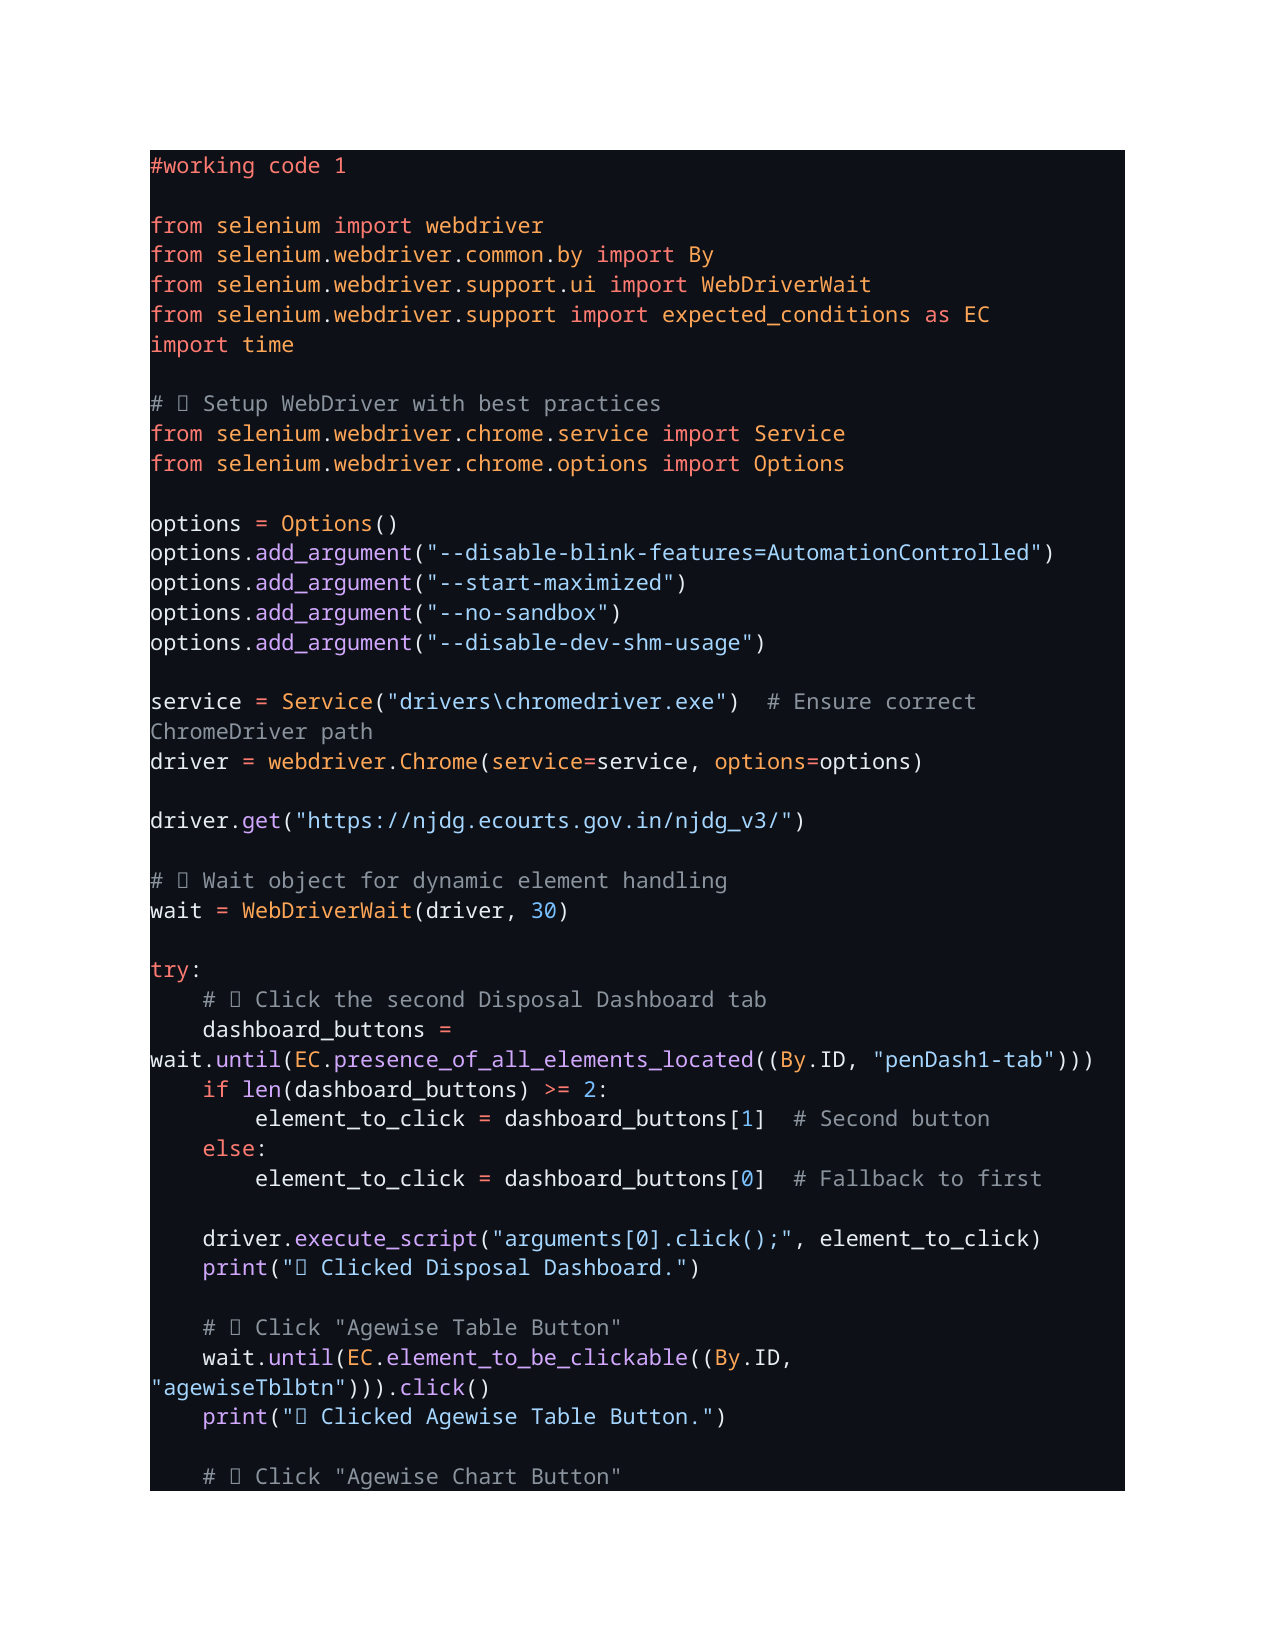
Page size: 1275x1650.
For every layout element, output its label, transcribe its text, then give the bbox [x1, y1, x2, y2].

text service = Service("drivers\chromedriver.exe") # Ensure correct ChromeDriver path [150, 686, 1125, 746]
text dashboard_buttons = wait.until(EC.presence_of_all_elements_located((By.ID, "penDash1-tab"))) [150, 1014, 1125, 1073]
text # ✅ Wait object for dynamic element handling [150, 865, 1125, 895]
text print("✅ Clicked Agewise Table Button.") [150, 1401, 1125, 1431]
text #working code 1 [150, 150, 1125, 180]
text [150, 1342, 1125, 1401]
text wait = WebDriverWait(driver, 30) [150, 895, 1125, 924]
text driver.execute_script("arguments[0].click();", element_to_click) [150, 1222, 1125, 1252]
text from selenium.webdriver.chrome.service import Service [150, 418, 1125, 448]
text from selenium.webdriver.support.ui import WebDriverWait [150, 269, 1125, 299]
text options.add_argument("--start-maximized") [150, 567, 1125, 597]
text element_to_click = dashboard_buttons[0] # Fallback to first [150, 1163, 1125, 1193]
text driver.get("https://njdg.ecourts.gov.in/njdg_v3/") [150, 805, 1125, 835]
text print("✅ Clicked Disposal Dashboard.") [150, 1252, 1125, 1282]
text options = Options() [150, 507, 1125, 537]
text # ✅ Setup WebDriver with best practices [150, 388, 1125, 418]
text element_to_click = dashboard_buttons[1] # Second button [150, 1103, 1125, 1133]
text # ✅ Click "Agewise Chart Button" [150, 1461, 1125, 1491]
text import time [150, 329, 1125, 358]
text if len(dashboard_buttons) >= 2: [150, 1073, 1125, 1103]
text options.add_argument("--disable-blink-features=AutomationControlled") [150, 537, 1125, 567]
text from selenium.webdriver.support import expected_conditions as EC [150, 299, 1125, 329]
text # ✅ Click "Agewise Table Button" [150, 1312, 1125, 1342]
text driver = webdriver.Chrome(service=service, options=options) [150, 746, 1125, 776]
text else: [150, 1133, 1125, 1163]
text from selenium import webdriver [150, 209, 1125, 239]
text options.add_argument("--disable-dev-shm-usage") [150, 627, 1125, 656]
text try: [150, 954, 1125, 984]
text from selenium.webdriver.common.by import By [150, 239, 1125, 269]
text # ✅ Click the second Disposal Dashboard tab [150, 984, 1125, 1014]
text from selenium.webdriver.chrome.options import Options [150, 448, 1125, 478]
text options.add_argument("--no-sandbox") [150, 597, 1125, 627]
